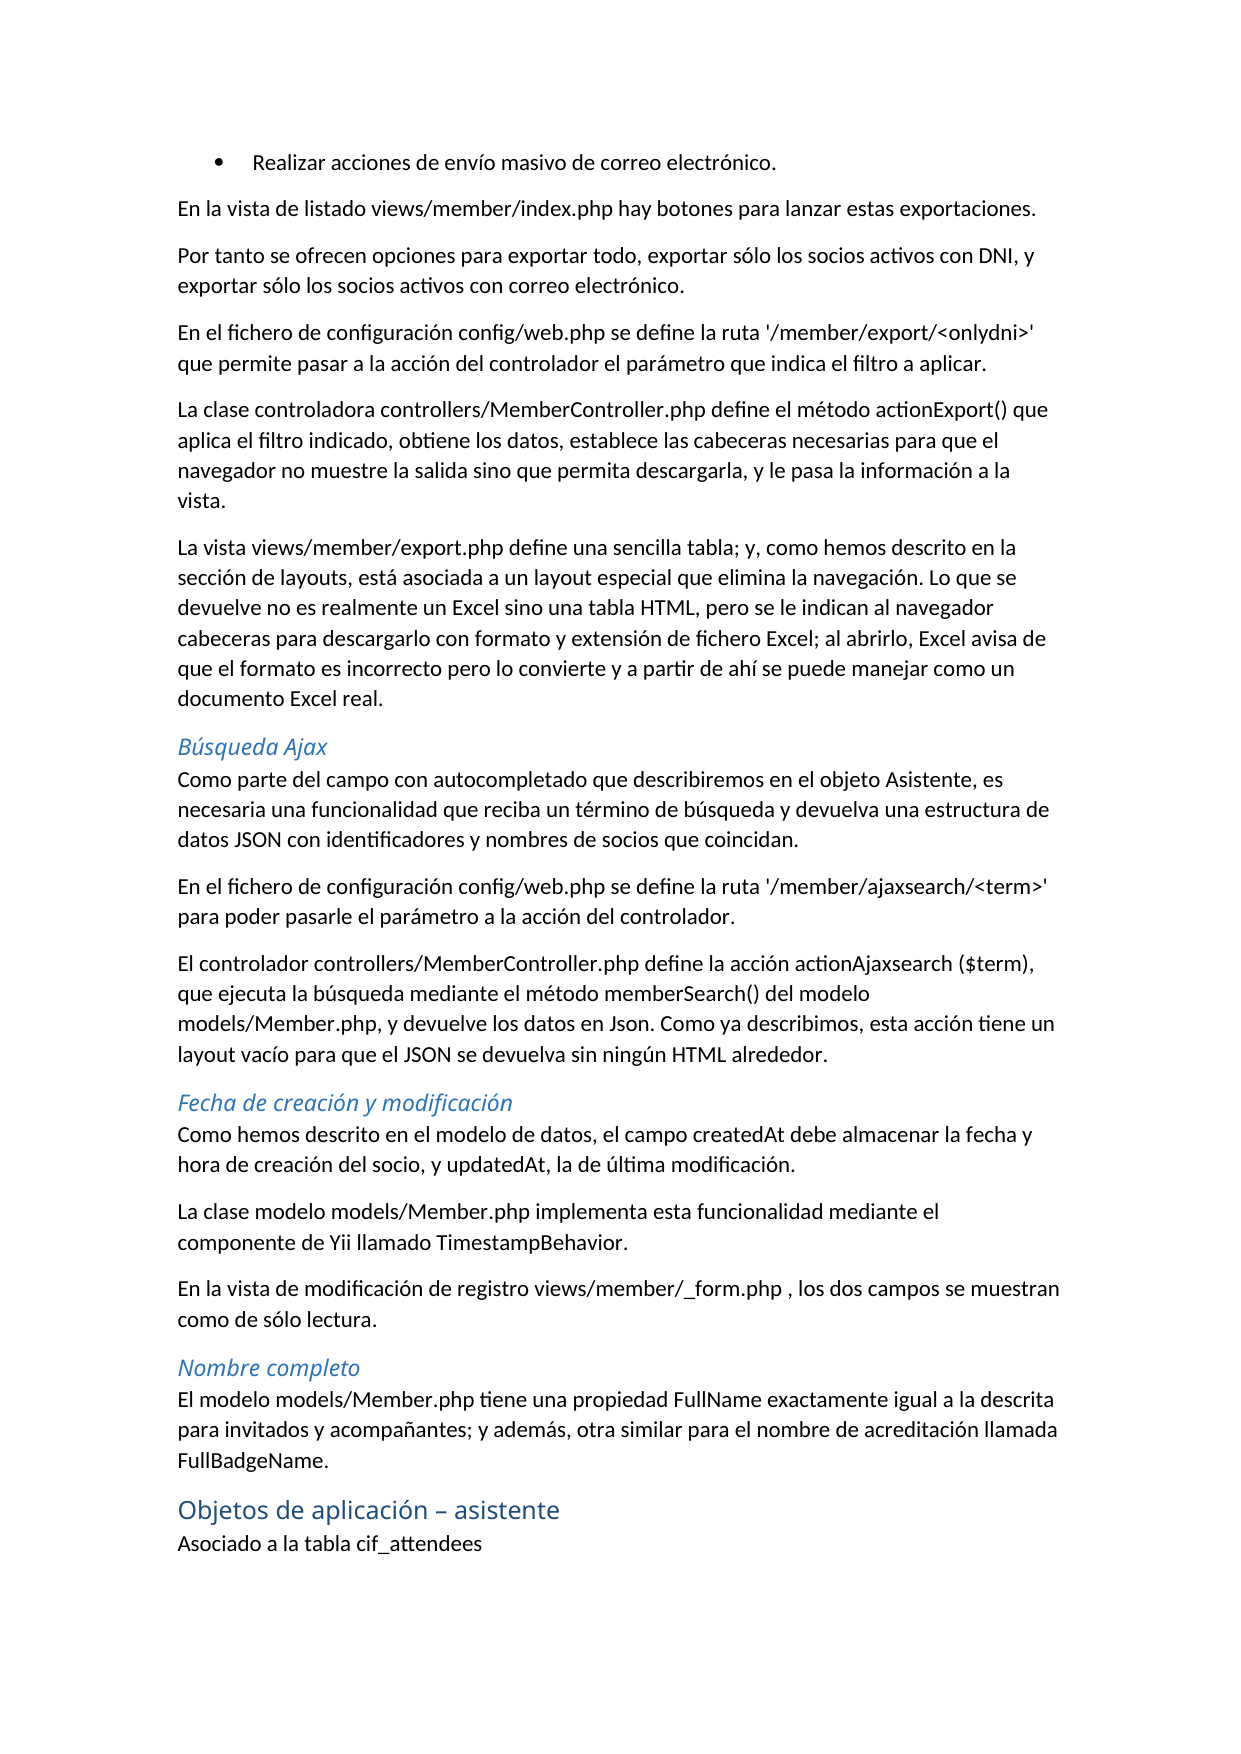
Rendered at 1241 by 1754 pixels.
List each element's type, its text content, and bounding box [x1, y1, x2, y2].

list Realizar acciones de envío masivo de correo electrónico. [215, 148, 1063, 176]
text Como parte del campo con autocompletado que describiremos en el objeto Asistente, es necesaria una funcionalidad que reciba un término de búsqueda y devuelva una estructura de datos JSON con identificadores y nombres de socios que coincidan. [177, 765, 1063, 853]
subtitle Búsqueda Ajax [177, 731, 1063, 762]
text La clase modelo models/Member.php implementa esta funcionalidad mediante el componente de Yii llamado TimestampBehavior. [177, 1197, 1063, 1256]
text En la vista de listado views/member/index.php hay botones para lanzar estas exportaciones. [177, 194, 1063, 222]
text En la vista de modificación de registro views/member/_form.php , los dos campos se muestran como de sólo lectura. [177, 1274, 1063, 1333]
text La vista views/member/export.php define una sencilla tabla; y, como hemos descrito en la sección de layouts, está asociada a un layout especial que elimina la navegación. Lo que se devuelve no es realmente un Excel sino una tabla HTML, pero se le indican al navegador cabeceras para descargarlo con formato y extensión de fichero Excel; al abrirlo, Excel avisa de que el formato es incorrecto pero lo convierte y a partir de ahí se puede manejar como un documento Excel real. [177, 533, 1063, 712]
text El controlador controllers/MemberController.php define la acción actionAjaxsearch ($term), que ejecuta la búsqueda mediante el método memberSearch() del modelo models/Member.php, y devuelve los datos en Json. Como ya describimos, esta acción tiene un layout vacío para que el JSON se devuelva sin ningún HTML alrededor. [177, 949, 1063, 1068]
text Asociado a la tabla cif_attendees [177, 1529, 1063, 1557]
text En el fichero de configuración config/web.php se define la ruta '/member/ajaxsearch/<term>' para poder pasarle el parámetro a la acción del controlador. [177, 872, 1063, 930]
subtitle Fecha de creación y modificación [177, 1087, 1063, 1118]
subtitle Objetos de aplicación – asistente [177, 1493, 1063, 1527]
subtitle Nombre completo [177, 1352, 1063, 1383]
text El modelo models/Member.php tiene una propiedad FullName exactamente igual a la descrita para invitados y acompañantes; y además, otra similar para el nombre de acreditación llamada FullBadgeName. [177, 1385, 1063, 1474]
text Como hemos descrito en el modelo de datos, el campo createdAt debe almacenar la fecha y hora de creación del socio, y updatedAt, la de última modificación. [177, 1120, 1063, 1178]
